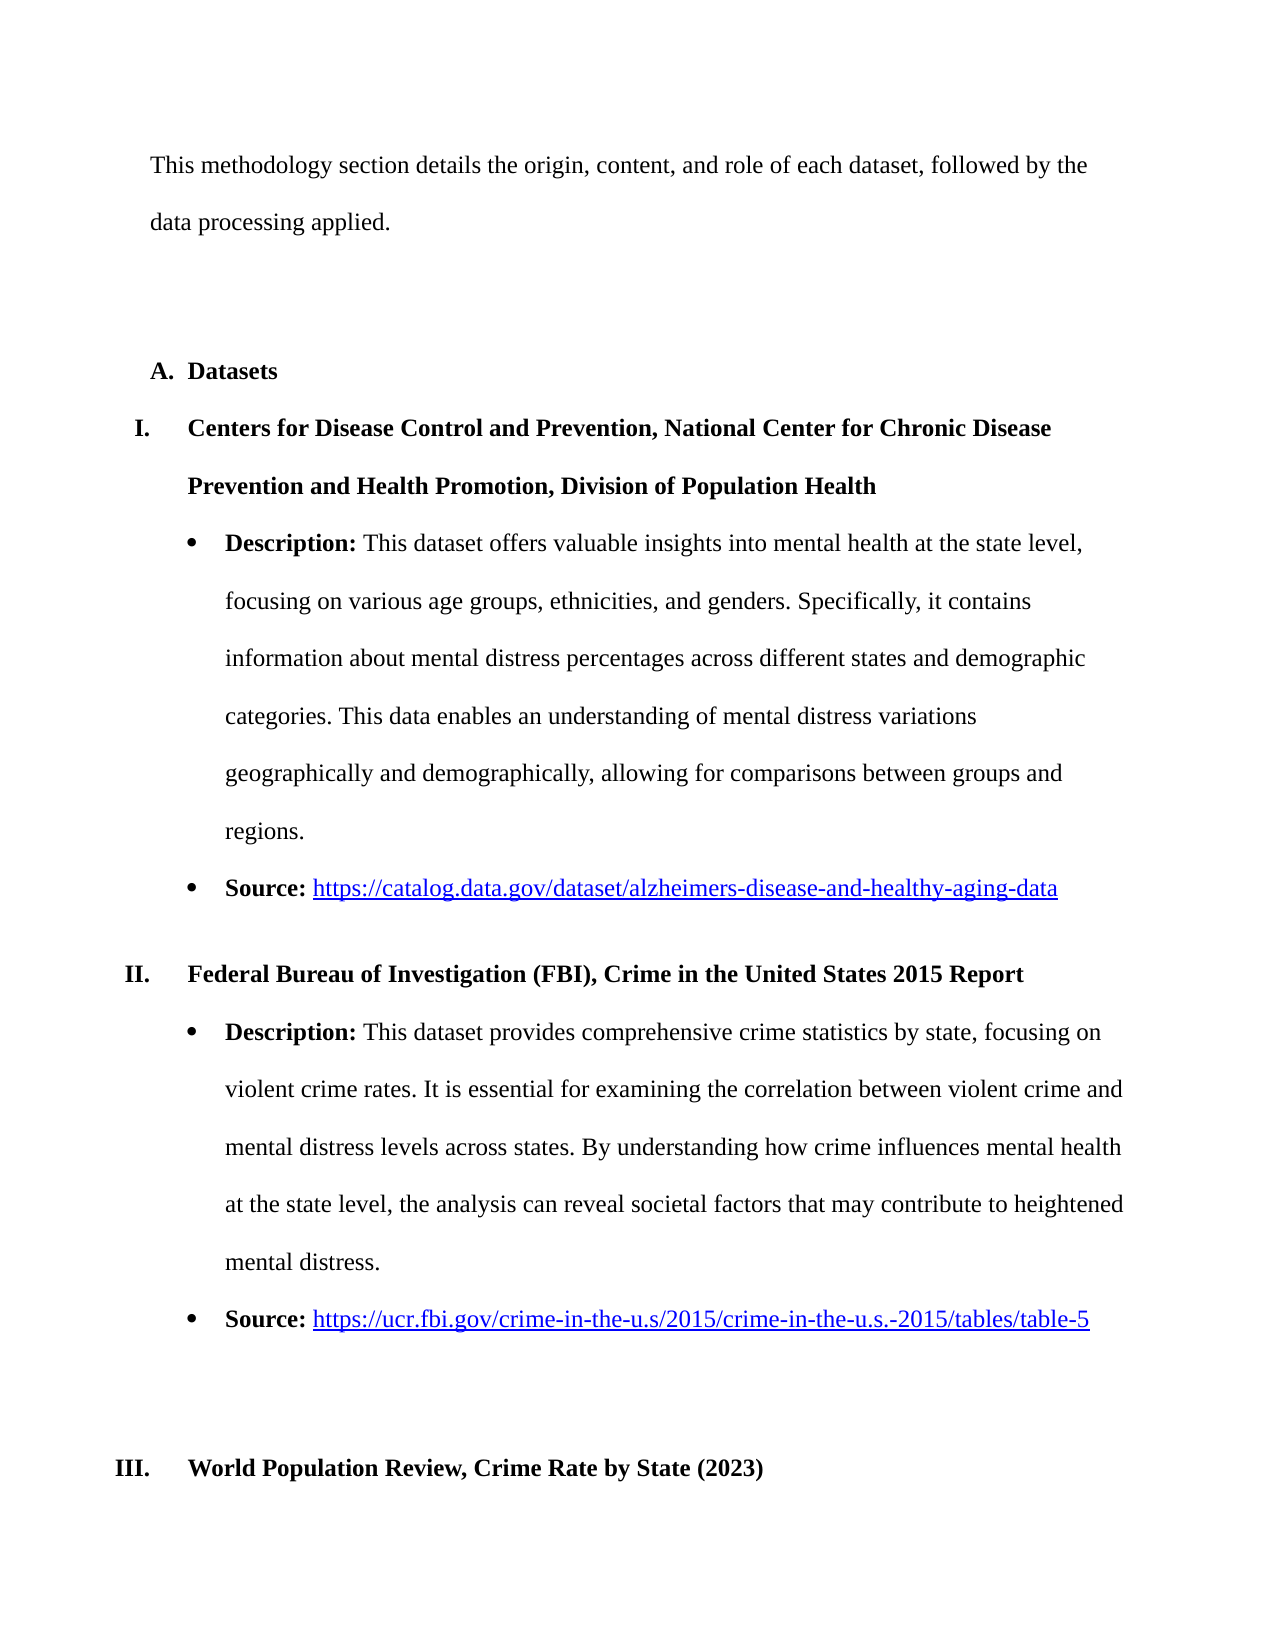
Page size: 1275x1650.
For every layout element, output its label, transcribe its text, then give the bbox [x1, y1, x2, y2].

list Centers for Disease Control and Prevention, National Center for Chronic Disease Prevention and Health Promotion, Division of Population Health [150, 413, 1125, 499]
list Federal Bureau of Investigation (FBI), Crime in the United States 2015 Report [150, 959, 1125, 988]
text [150, 150, 1125, 236]
list Datasets [150, 356, 1125, 384]
list Description: This dataset offers valuable insights into mental health at the state level, focusing on various age groups, ethnicities, and genders. Specifically, it contains information about mental distress percentages across different states and demographic categories. This data enables an understanding of mental distress variations geographically and demographically, allowing for comparisons between groups and regions. [187, 528, 1125, 844]
list Source: https://catalog.data.gov/dataset/alzheimers-disease-and-healthy-aging-data [187, 873, 1125, 902]
list Description: This dataset provides comprehensive crime statistics by state, focusing on violent crime rates. It is essential for examining the correlation between violent crime and mental distress levels across states. By understanding how crime influences mental health at the state level, the analysis can reveal societal factors that may contribute to heightened mental distress. [187, 1017, 1125, 1276]
list Source: https://ucr.fbi.gov/crime-in-the-u.s/2015/crime-in-the-u.s.-2015/tables/table-5 [187, 1304, 1125, 1333]
list World Population Review, Crime Rate by State (2023) [150, 1453, 1125, 1482]
